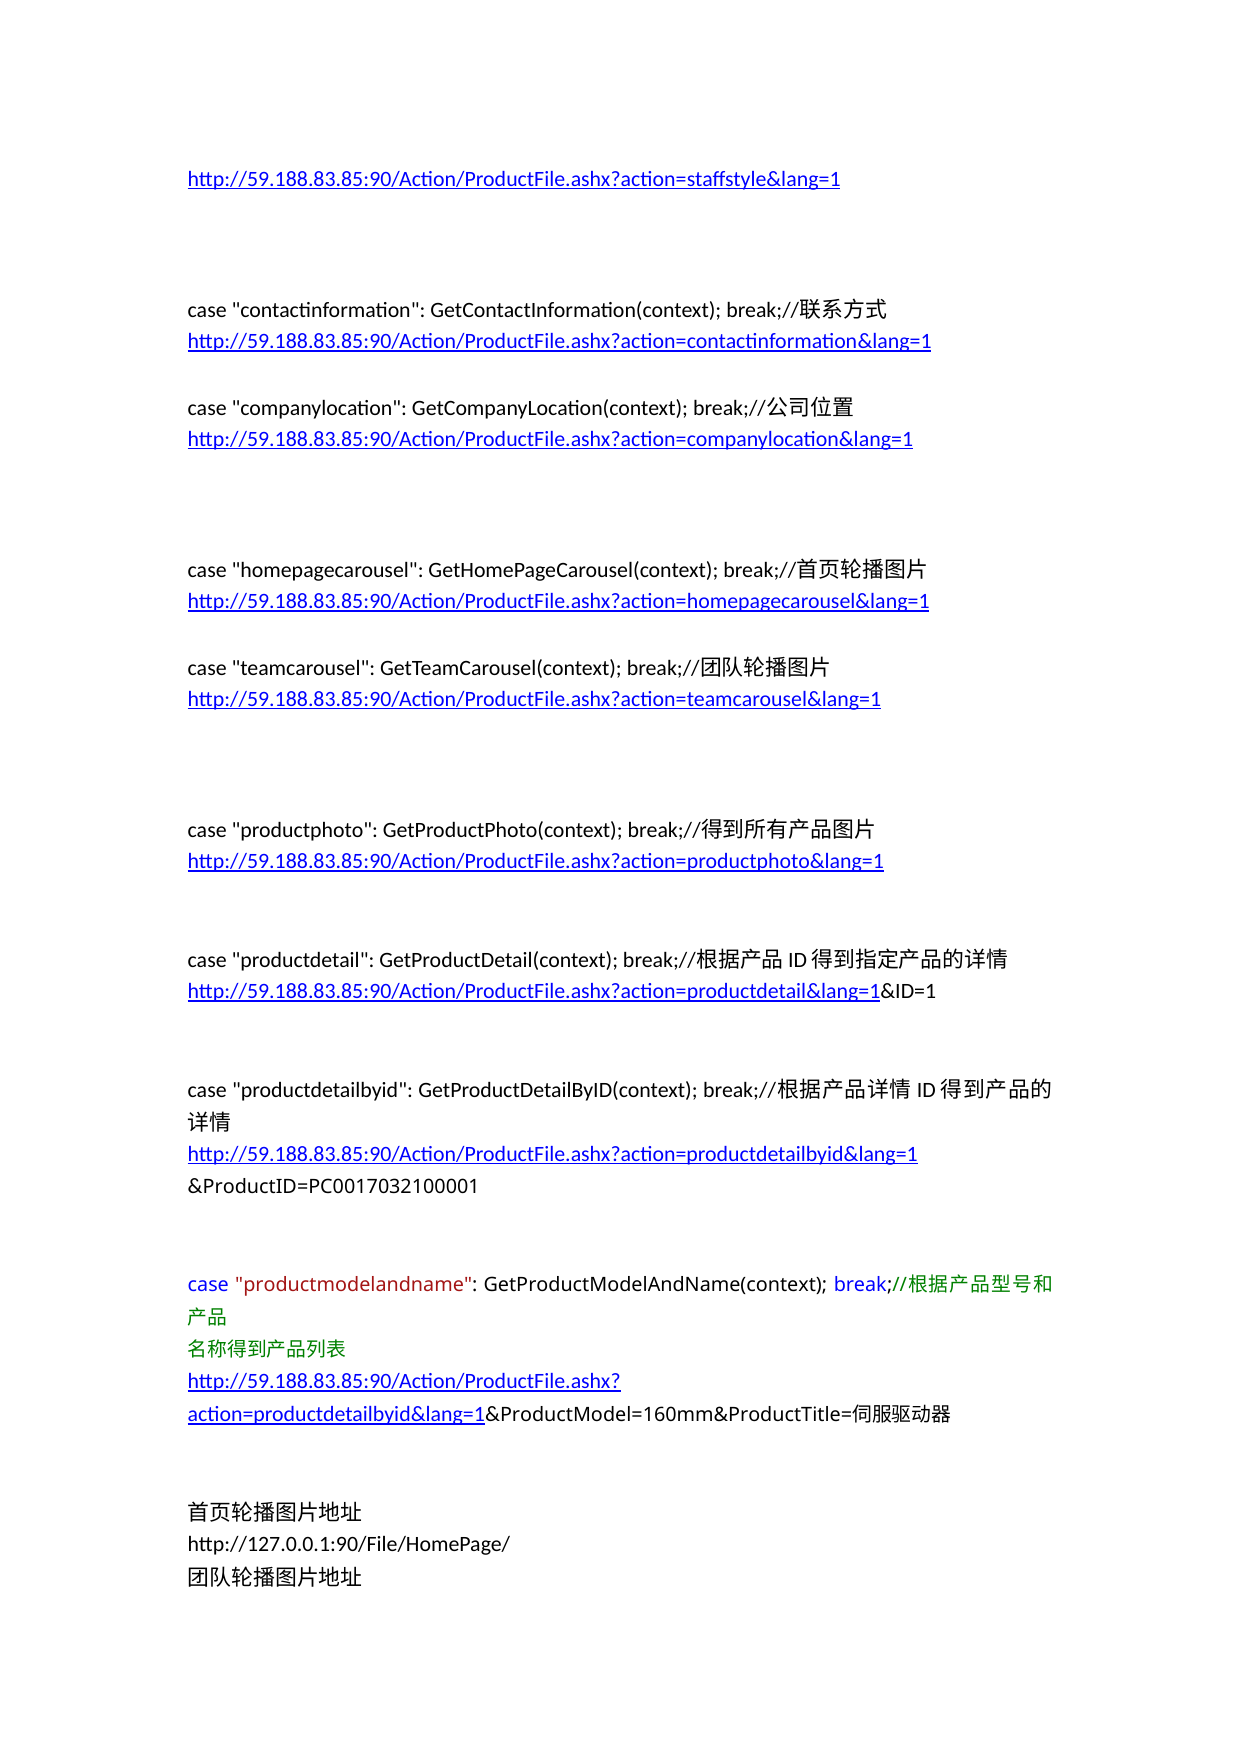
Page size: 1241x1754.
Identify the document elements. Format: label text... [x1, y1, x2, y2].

text http://59.188.83.85:90/Action/ProductFile.ashx?action=homepagecarousel&lang=1 [187, 584, 1053, 617]
text case "contactinformation": GetContactInformation(context); break;//联系方式 [187, 292, 1053, 324]
text case "companylocation": GetCompanyLocation(context); break;//公司位置 [187, 389, 1053, 422]
text case "productmodelandname": GetProductModelAndName(context); break;//根据产品型号和产品 [187, 1267, 1053, 1332]
text http://59.188.83.85:90/Action/ProductFile.ashx?action=companylocation&lang=1 [187, 422, 1053, 454]
text 团队轮播图片地址 [187, 1559, 1053, 1592]
text 名称得到产品列表 [187, 1332, 1053, 1364]
text case "productdetail": GetProductDetail(context); break;//根据产品ID得到指定产品的详情 [187, 942, 1053, 974]
text http://59.188.83.85:90/Action/ProductFile.ashx?action=staffstyle&lang=1 [187, 162, 1053, 194]
text case "teamcarousel": GetTeamCarousel(context); break;//团队轮播图片 [187, 649, 1053, 682]
text case "productdetailbyid": GetProductDetailByID(context); break;//根据产品详情ID得到产品的详情 [187, 1072, 1053, 1137]
text http://127.0.0.1:90/File/HomePage/ [187, 1527, 1053, 1559]
text &ProductID=PC0017032100001 [187, 1169, 1053, 1202]
text case "productphoto": GetProductPhoto(context); break;//得到所有产品图片 [187, 812, 1053, 844]
text http://59.188.83.85:90/Action/ProductFile.ashx?action=teamcarousel&lang=1 [187, 682, 1053, 714]
text http://59.188.83.85:90/Action/ProductFile.ashx?action=productdetail&lang=1&ID=1 [187, 974, 1053, 1007]
text http://59.188.83.85:90/Action/ProductFile.ashx?action=productdetailbyid&lang=1&ProductModel=160mm&ProductTitle=伺服驱动器 [187, 1364, 1053, 1429]
text case "homepagecarousel": GetHomePageCarousel(context); break;//首页轮播图片 [187, 552, 1053, 584]
text http://59.188.83.85:90/Action/ProductFile.ashx?action=contactinformation&lang=1 [187, 324, 1053, 357]
text http://59.188.83.85:90/Action/ProductFile.ashx?action=productdetailbyid&lang=1 [187, 1137, 1053, 1169]
text 首页轮播图片地址 [187, 1494, 1053, 1527]
text http://59.188.83.85:90/Action/ProductFile.ashx?action=productphoto&lang=1 [187, 844, 1053, 877]
